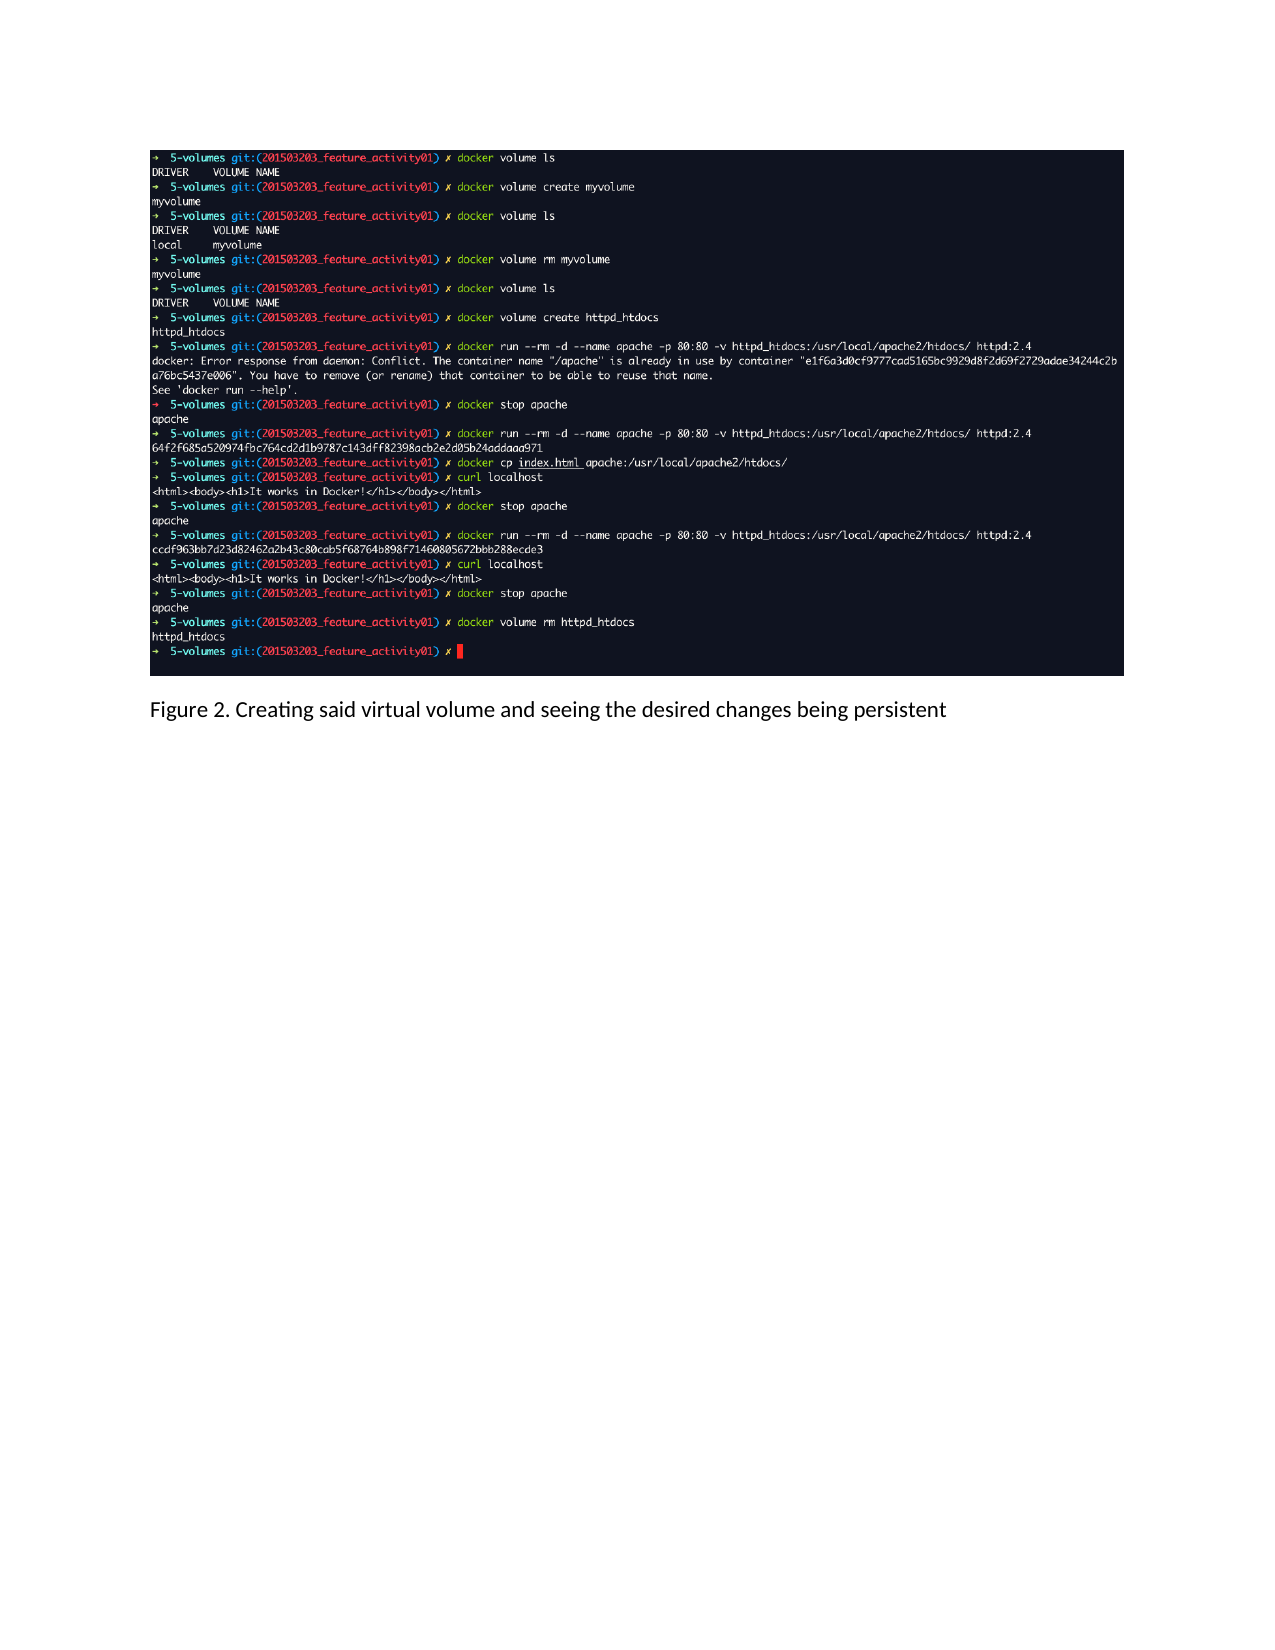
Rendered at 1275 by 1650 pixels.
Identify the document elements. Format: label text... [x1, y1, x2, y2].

picture [150, 150, 1124, 676]
text Figure 2. Creating said virtual volume and seeing the desired changes being persistent [150, 695, 1125, 723]
